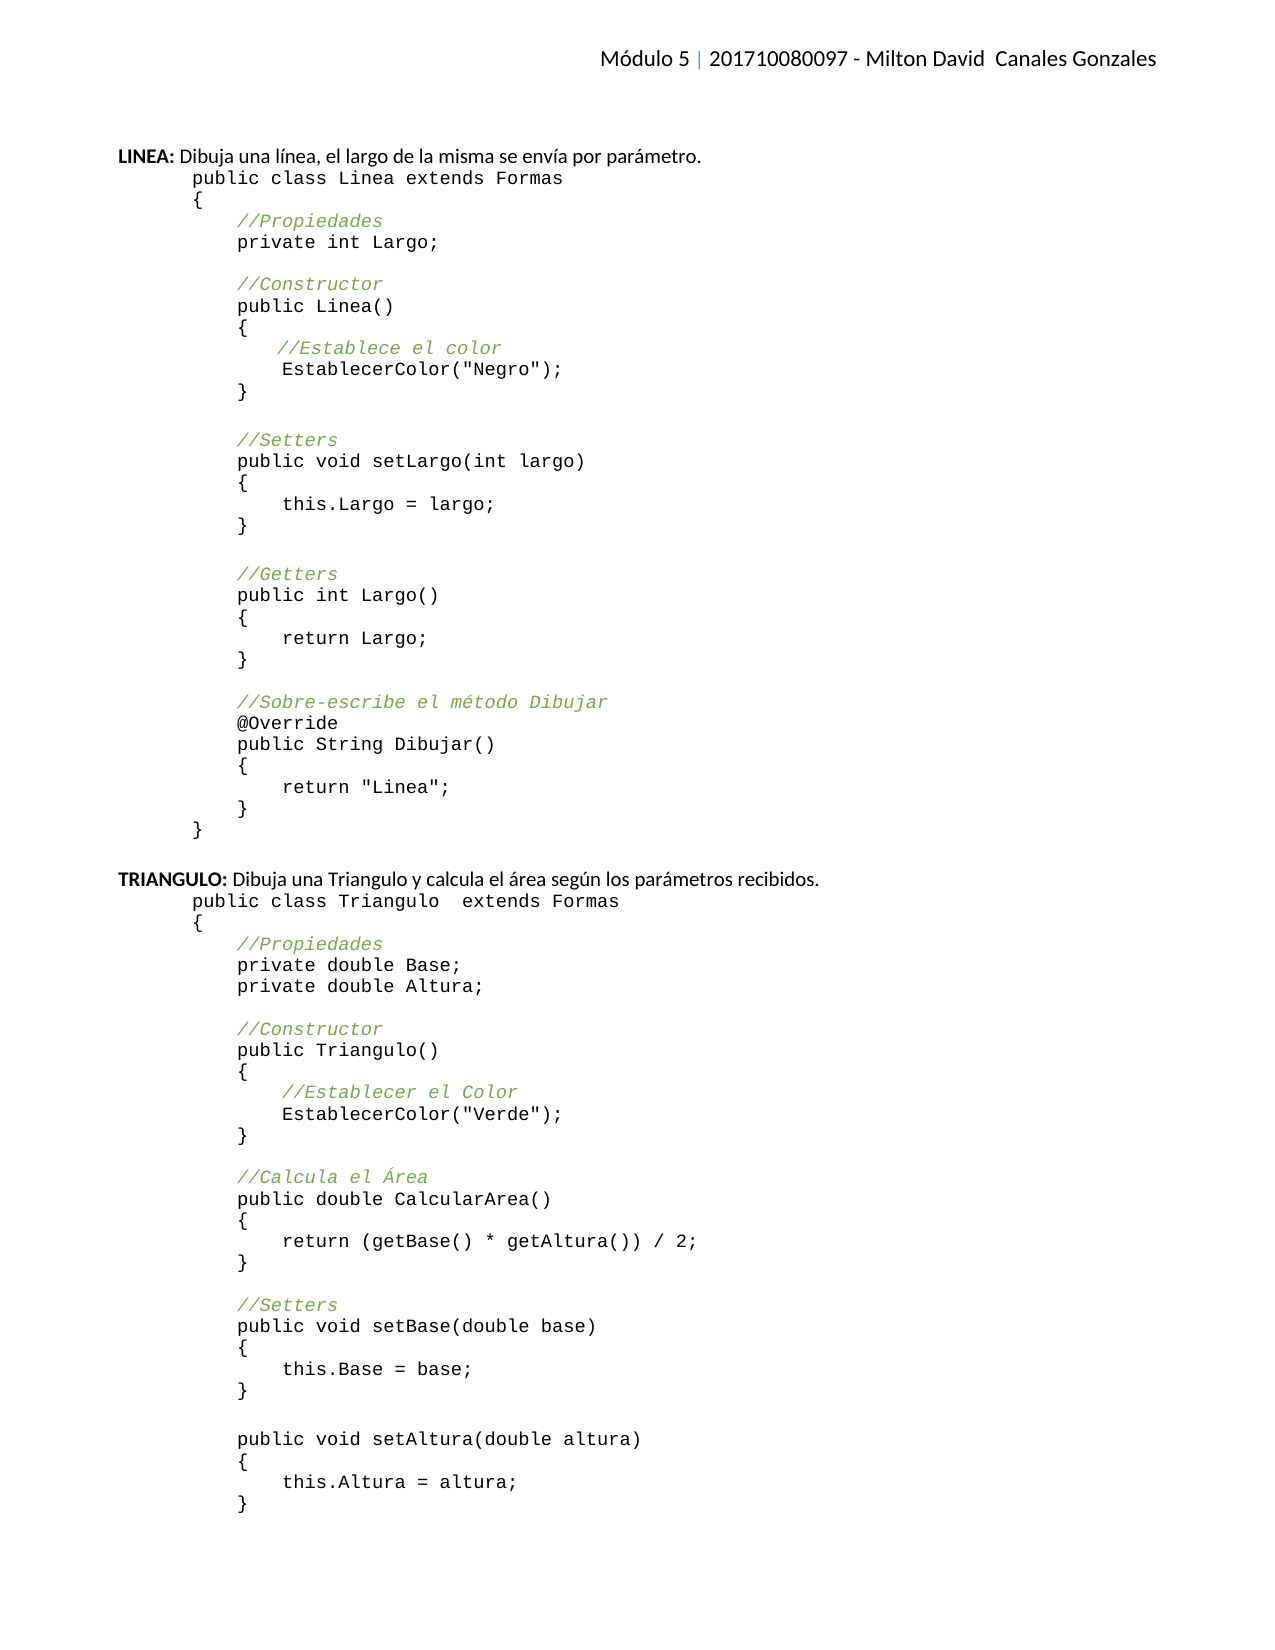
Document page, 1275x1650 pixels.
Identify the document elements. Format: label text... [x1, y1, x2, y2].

text //Getters [192, 565, 1157, 586]
text //Setters [192, 431, 1157, 452]
text { [192, 190, 1157, 211]
text public void setAltura(double altura) [192, 1430, 1157, 1451]
text //Calcula el Área [192, 1168, 1157, 1189]
text public Triangulo() [192, 1041, 1157, 1062]
text return (getBase() * getAltura()) / 2; [192, 1232, 1157, 1253]
text } [192, 650, 1157, 671]
text public class Linea extends Formas [192, 169, 1157, 190]
text } [192, 1381, 1157, 1402]
text { [192, 1451, 1157, 1473]
text public void setLargo(int largo) [192, 452, 1157, 473]
text private double Altura; [192, 977, 1157, 998]
text { [192, 1338, 1157, 1359]
text this.Largo = largo; [192, 494, 1157, 516]
text { [192, 607, 1157, 629]
text { [192, 1211, 1157, 1232]
text private double Base; [192, 956, 1157, 977]
text { [192, 473, 1157, 494]
text LINEA: Dibuja una línea, el largo de la misma se envía por parámetro. [118, 143, 1157, 169]
text //Constructor [192, 1019, 1157, 1041]
text //Establecer el Color [192, 1083, 1157, 1104]
text //Sobre-escribe el método Dibujar [192, 692, 1157, 714]
text { [192, 1062, 1157, 1083]
text { [192, 913, 1157, 934]
text return Largo; [192, 629, 1157, 650]
text public class Triangulo extends Formas [192, 892, 1157, 913]
text } [192, 799, 1157, 820]
text //Establece el color [192, 339, 1157, 360]
text { [192, 318, 1157, 339]
text //Propiedades [192, 934, 1157, 956]
text } [192, 1126, 1157, 1147]
text TRIANGULO: Dibuja una Triangulo y calcula el área según los parámetros recibidos. [118, 867, 1157, 892]
text public String Dibujar() [192, 735, 1157, 756]
text EstablecerColor("Verde"); [192, 1104, 1157, 1126]
text return "Linea"; [192, 777, 1157, 799]
text { [192, 756, 1157, 777]
text public Linea() [192, 296, 1157, 318]
text @Override [192, 714, 1157, 735]
text //Propiedades [192, 211, 1157, 233]
text } [192, 381, 1157, 403]
text this.Altura = altura; [192, 1473, 1157, 1494]
text } [192, 516, 1157, 537]
text //Constructor [118, 275, 1157, 296]
text EstablecerColor("Negro"); [192, 360, 1157, 381]
text public double CalcularArea() [192, 1189, 1157, 1211]
text public int Largo() [192, 586, 1157, 607]
text this.Base = base; [192, 1359, 1157, 1381]
text private int Largo; [192, 233, 1157, 254]
text } [192, 1494, 1157, 1515]
text } [192, 820, 1157, 841]
text public void setBase(double base) [192, 1317, 1157, 1338]
text //Setters [192, 1296, 1157, 1317]
text } [192, 1253, 1157, 1274]
